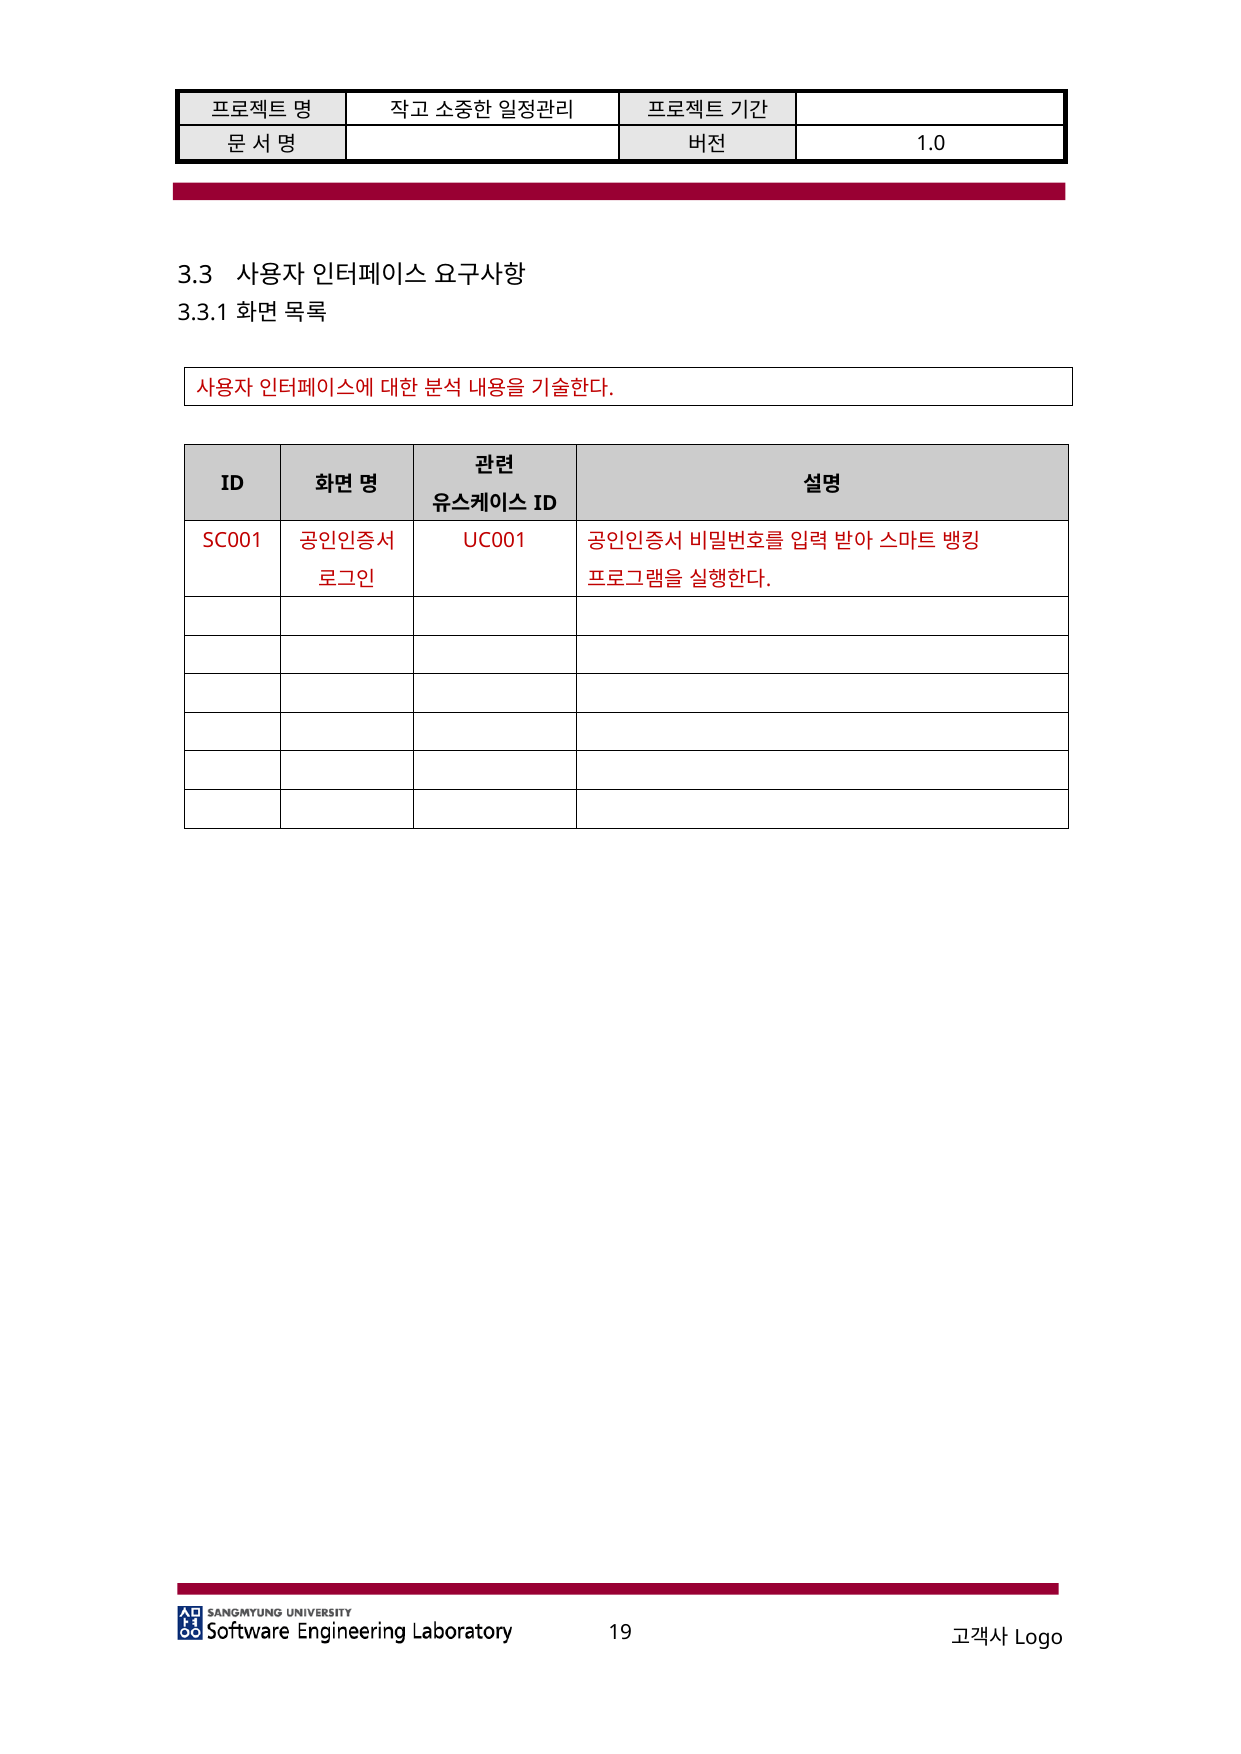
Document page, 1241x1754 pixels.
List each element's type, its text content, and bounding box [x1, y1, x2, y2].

table_cell [414, 751, 576, 789]
table_cell [185, 674, 280, 712]
table_cell 공인인증서 로그인 [281, 521, 413, 596]
table_cell [414, 790, 576, 827]
table_cell [185, 713, 280, 750]
table_cell [281, 597, 413, 634]
table_cell [281, 790, 413, 827]
table_cell [281, 674, 413, 712]
table_cell SC001 [185, 521, 280, 596]
table_cell [577, 597, 1068, 634]
table_header ID [185, 445, 280, 520]
table_cell [577, 713, 1068, 750]
table_header 화면 명 [281, 445, 413, 520]
table_cell [281, 751, 413, 789]
table_cell [185, 751, 280, 789]
table_cell [185, 597, 280, 634]
table_cell [577, 790, 1068, 827]
table_cell 공인인증서 비밀번호를 입력 받아 스마트 뱅킹 프로그램을 실행한다. [577, 521, 1068, 596]
table_header 설명 [577, 445, 1068, 520]
subtitle 화면 목록 [177, 292, 1063, 329]
table_header 관련 유스케이스 ID [414, 445, 576, 520]
subtitle 사용자 인터페이스 요구사항 [177, 254, 1063, 292]
table_cell [414, 636, 576, 673]
table_cell [281, 713, 413, 750]
table_cell [281, 636, 413, 673]
table_header 사용자 인터페이스에 대한 분석 내용을 기술한다. [185, 368, 1072, 405]
table_cell [577, 636, 1068, 673]
table_cell [577, 751, 1068, 789]
table_cell [414, 713, 576, 750]
table_cell [185, 790, 280, 827]
table_cell UC001 [414, 521, 576, 596]
table_cell [577, 674, 1068, 712]
table_cell [414, 597, 576, 634]
table_cell [185, 636, 280, 673]
table_cell [414, 674, 576, 712]
picture [177, 1606, 515, 1645]
